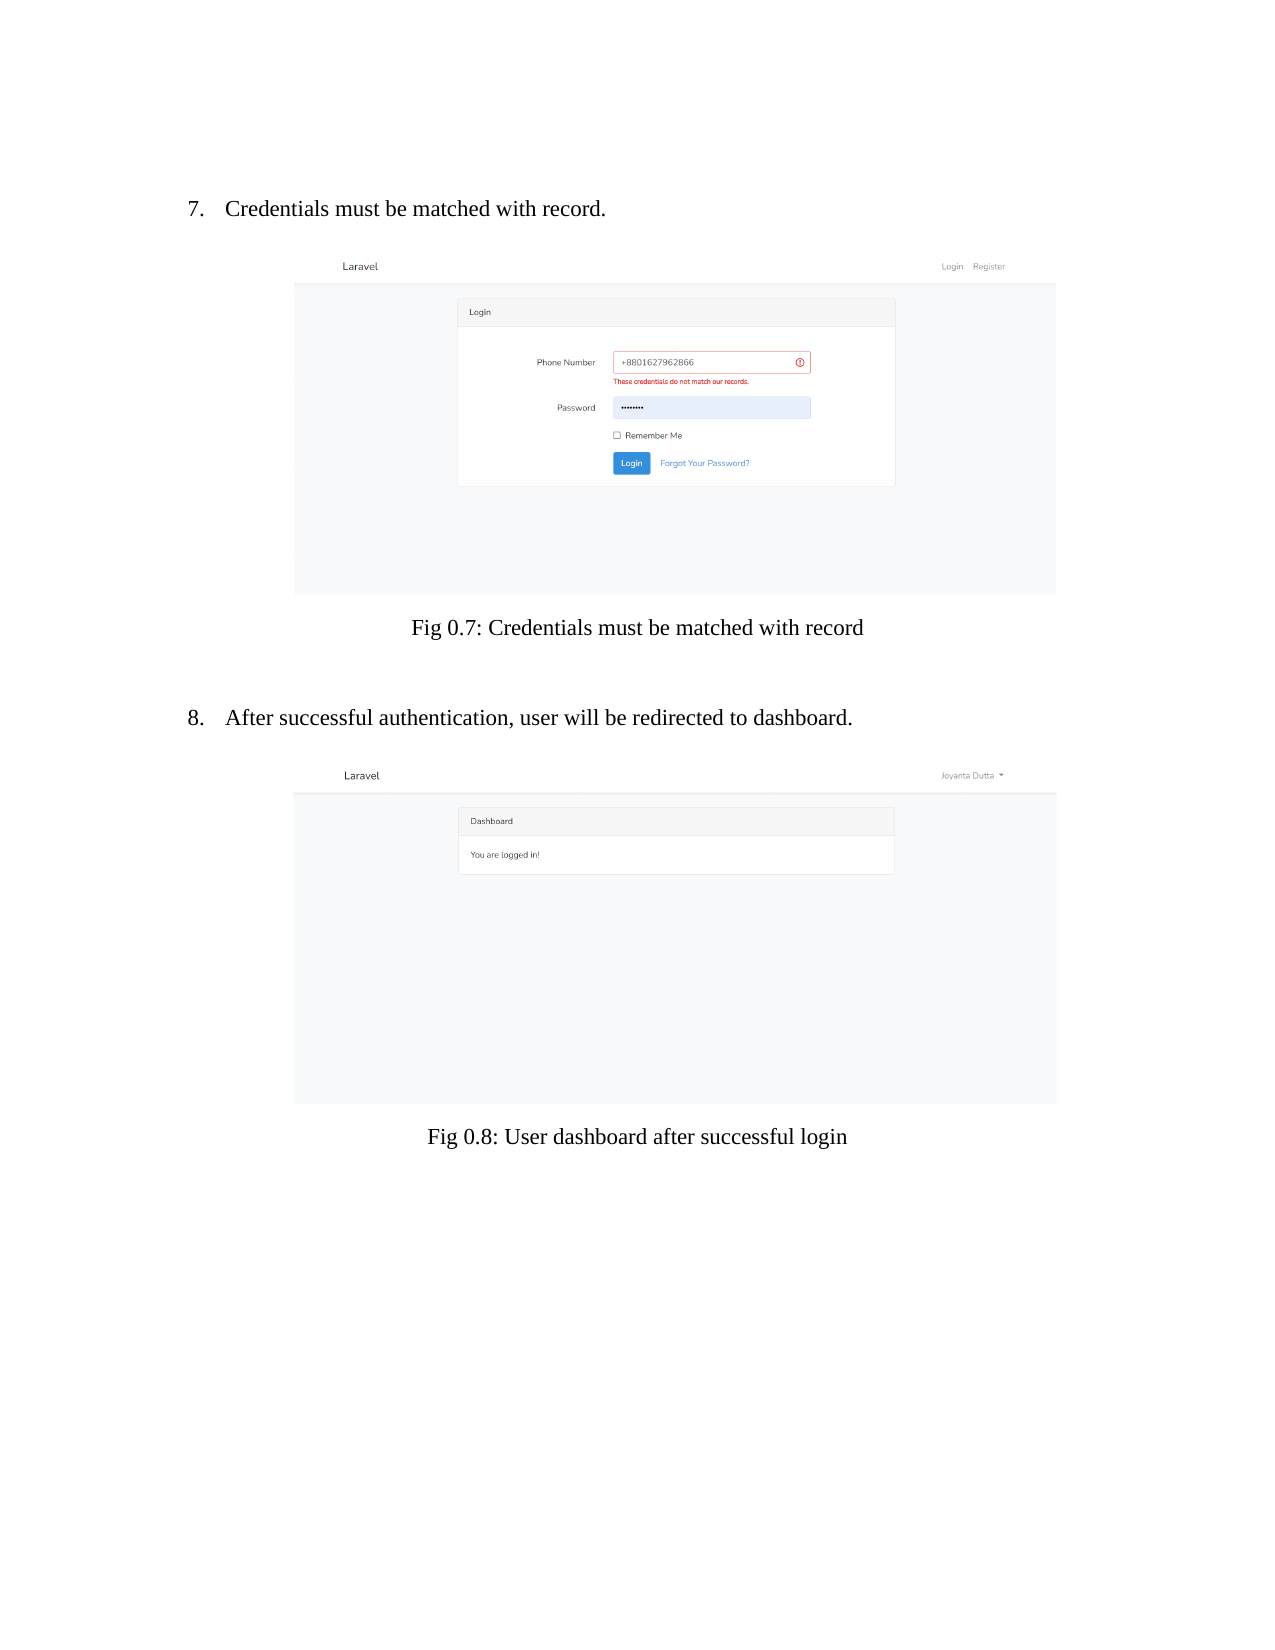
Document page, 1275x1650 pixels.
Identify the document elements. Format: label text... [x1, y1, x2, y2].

text Fig 0.7: Credentials must be matched with record [150, 614, 1125, 640]
list After successful authentication, user will be redirected to dashboard. [187, 704, 1125, 730]
picture [293, 760, 1057, 1104]
picture [294, 252, 1056, 595]
list Credentials must be matched with record. [187, 195, 1125, 221]
text Fig 0.8: User dashboard after successful login [150, 1123, 1125, 1149]
